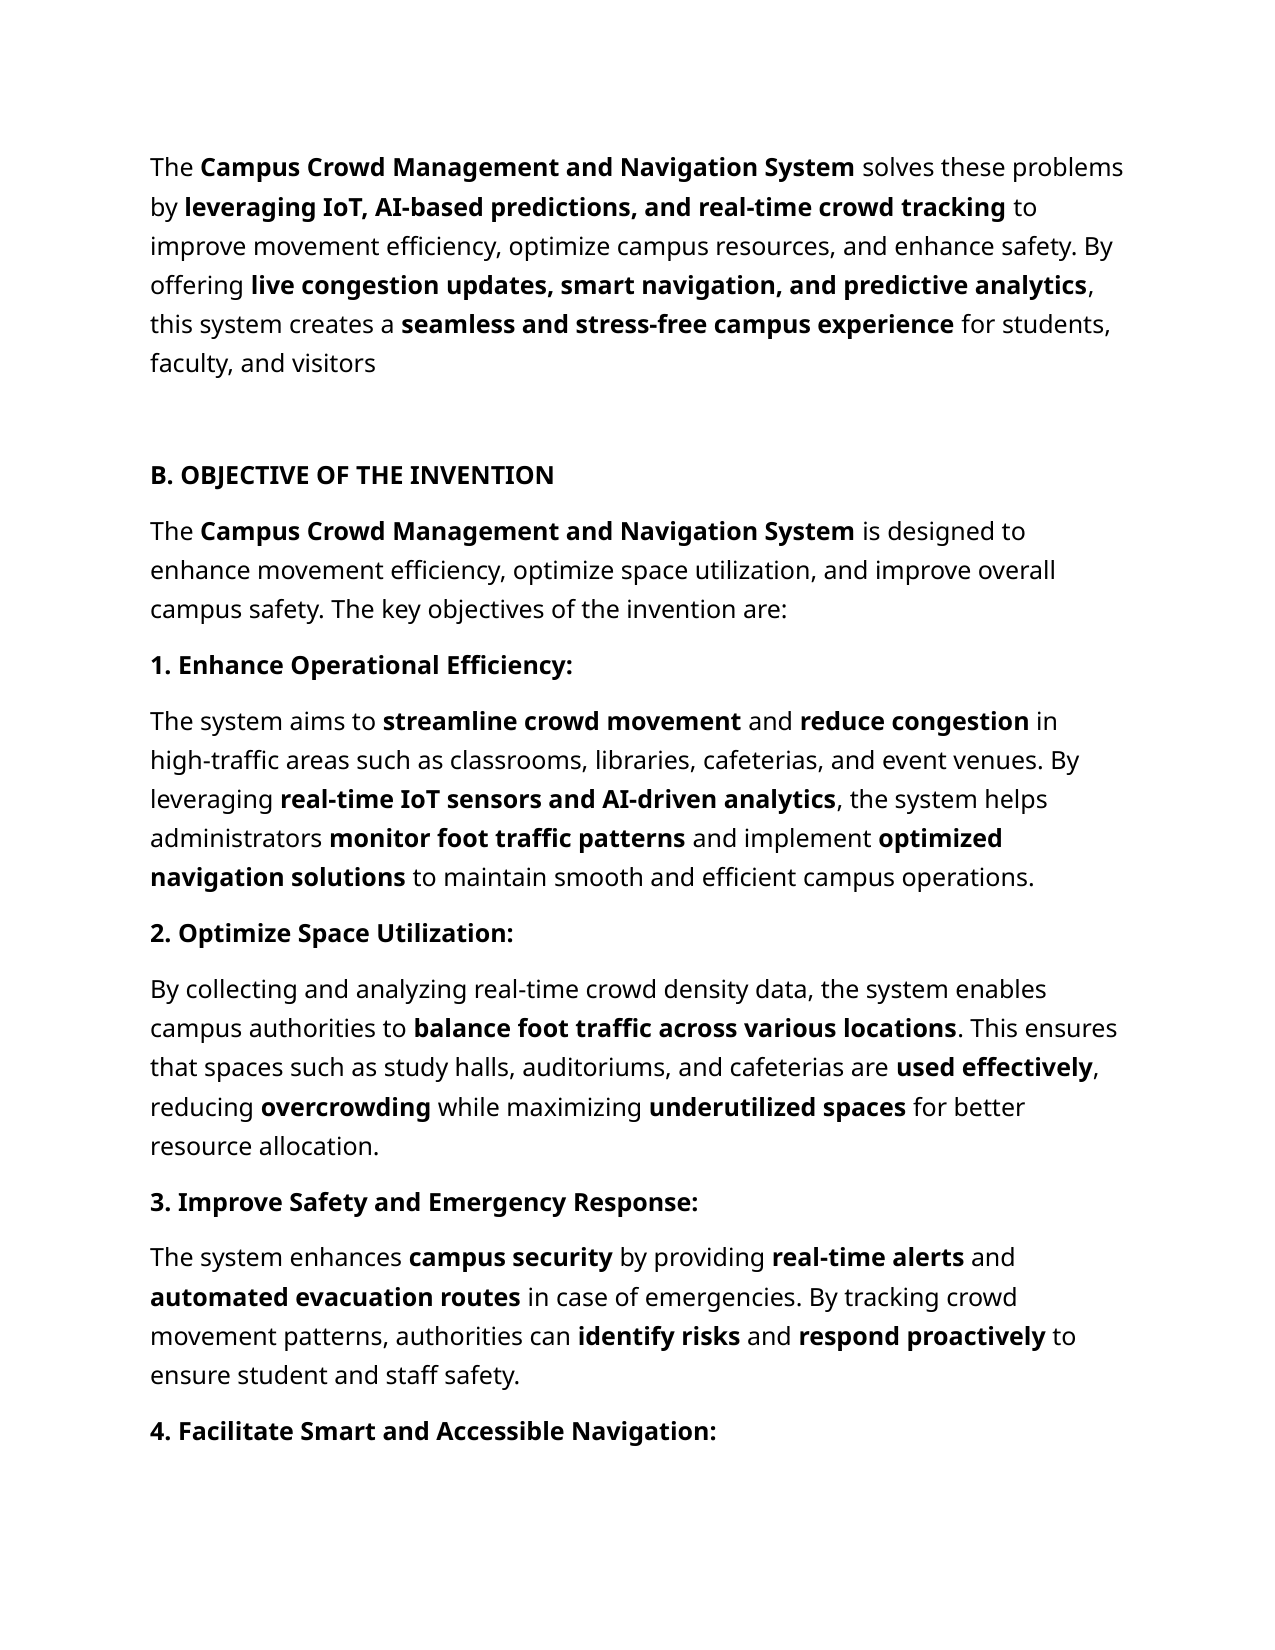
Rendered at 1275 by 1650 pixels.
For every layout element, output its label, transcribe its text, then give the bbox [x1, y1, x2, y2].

text B. OBJECTIVE OF THE INVENTION [150, 457, 1125, 492]
text By collecting and analyzing real-time crowd density data, the system enables campus authorities to balance foot traffic across various locations. This ensures that spaces such as study halls, auditoriums, and cafeterias are used effectively, reducing overcrowding while maximizing underutilized spaces for better resource allocation. [150, 972, 1125, 1162]
text The system enhances campus security by providing real-time alerts and automated evacuation routes in case of emergencies. By tracking crowd movement patterns, authorities can identify risks and respond proactively to ensure student and staff safety. [150, 1240, 1125, 1392]
text 3. Improve Safety and Emergency Response: [150, 1184, 1125, 1218]
text 1. Enhance Operational Efficiency: [150, 647, 1125, 682]
text 2. Optimize Space Utilization: [150, 916, 1125, 950]
text The system aims to streamline crowd movement and reduce congestion in high-traffic areas such as classrooms, libraries, cafeterias, and event venues. By leveraging real-time IoT sensors and AI-driven analytics, the system helps administrators monitor foot traffic patterns and implement optimized navigation solutions to maintain smooth and efficient campus operations. [150, 703, 1125, 894]
text 4. Facilitate Smart and Accessible Navigation: [150, 1413, 1125, 1447]
text The Campus Crowd Management and Navigation System is designed to enhance movement efficiency, optimize space utilization, and improve overall campus safety. The key objectives of the invention are: [150, 513, 1125, 626]
text The Campus Crowd Management and Navigation System solves these problems by leveraging IoT, AI-based predictions, and real-time crowd tracking to improve movement efficiency, optimize campus resources, and enhance safety. By offering live congestion updates, smart navigation, and predictive analytics, this system creates a seamless and stress-free campus experience for students, faculty, and visitors [150, 150, 1125, 380]
